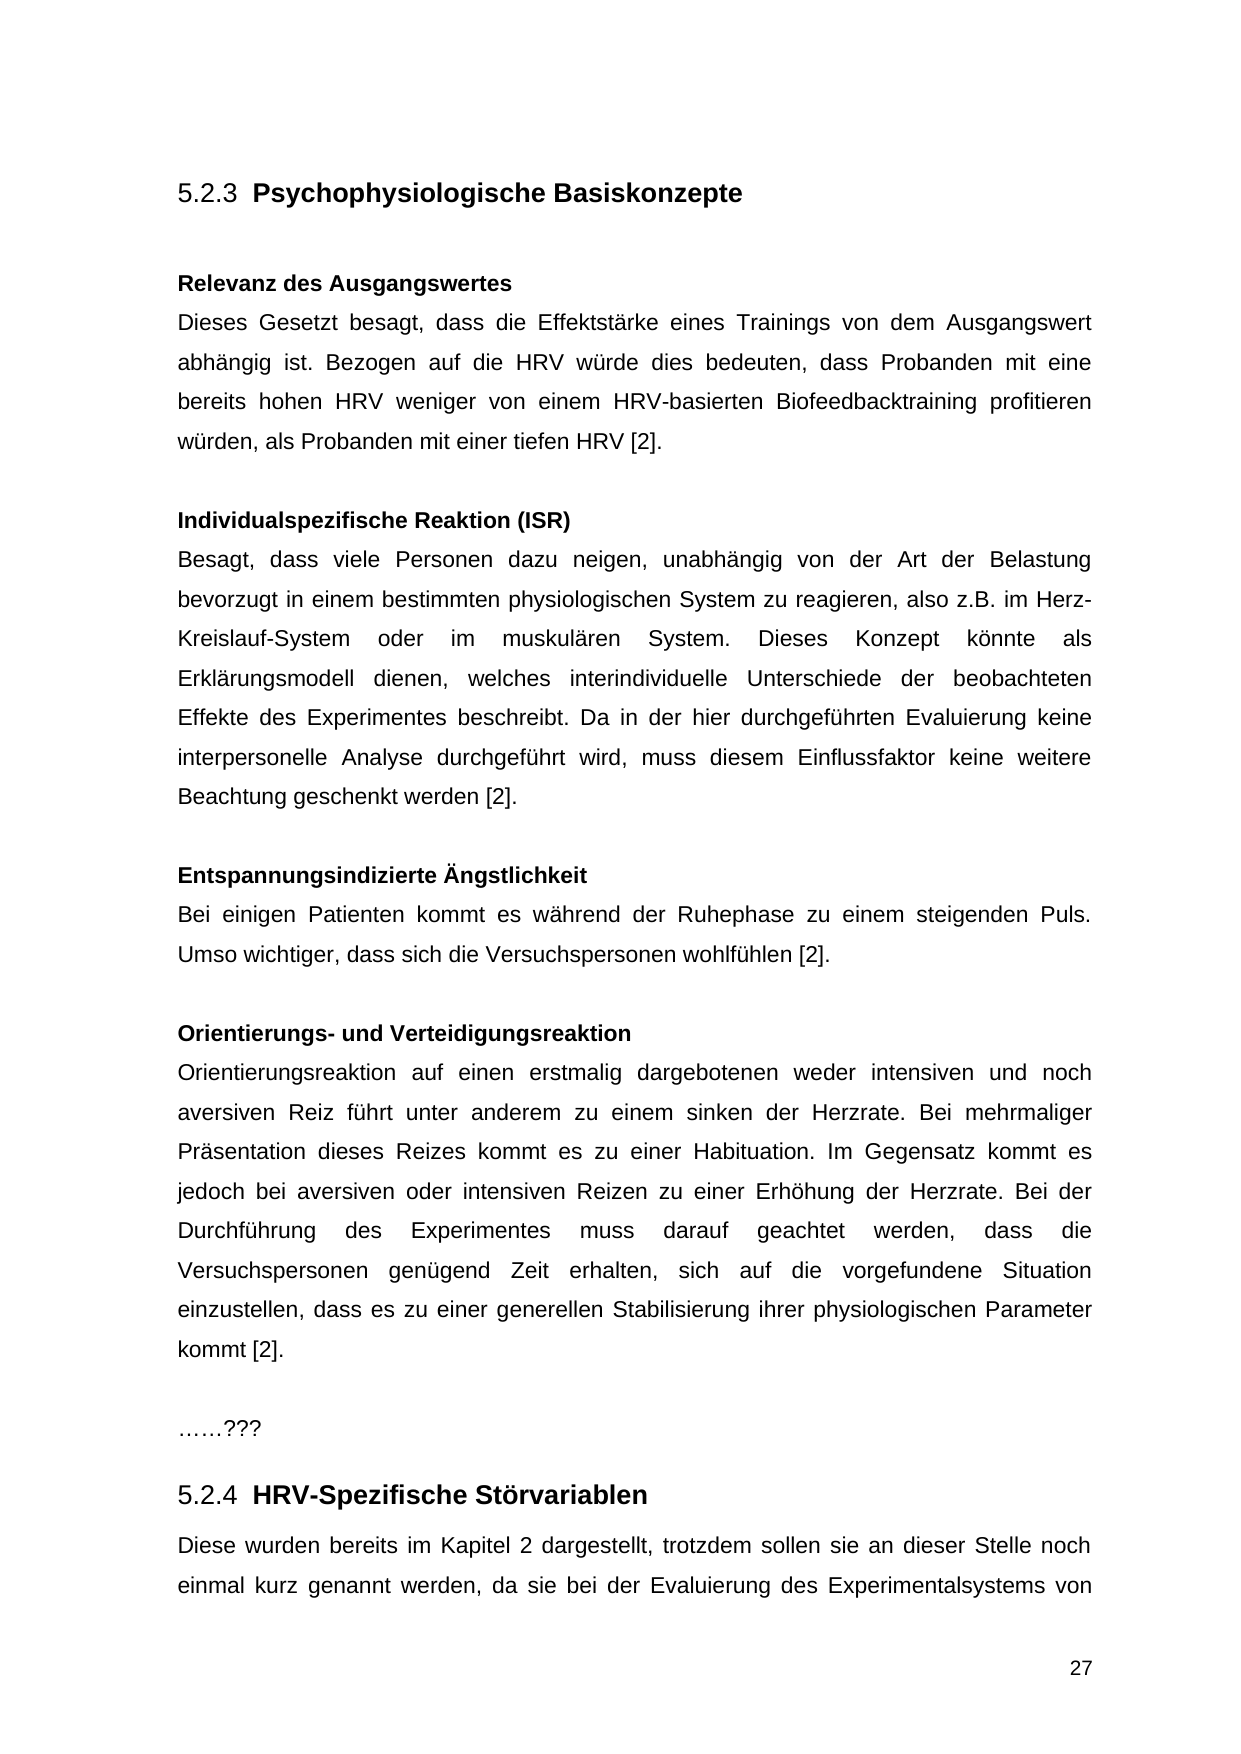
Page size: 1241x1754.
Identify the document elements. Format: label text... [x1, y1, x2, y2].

text Besagt, dass viele Personen dazu neigen, unabhängig von der Art der Belastung bevorzugt in einem bestimmten physiologischen System zu reagieren, also z.B. im Herz-Kreislauf-System oder im muskulären System. Dieses Konzept könnte als Erklärungsmodell dienen, welches interindividuelle Unterschiede der beobachteten Effekte des Experimentes beschreibt. Da in der hier durchgeführten Evaluierung keine interpersonelle Analyse durchgeführt wird, muss diesem Einflussfaktor keine weitere Beachtung geschenkt werden [2]. [177, 546, 1092, 809]
list Orientierungsreaktion auf einen erstmalig dargebotenen weder intensiven und noch aversiven Reiz führt unter anderem zu einem sinken der Herzrate. Bei mehrmaliger Präsentation dieses Reizes kommt es zu einer Habituation. Im Gegensatz kommt es jedoch bei aversiven oder intensiven Reizen zu einer Erhöhung der Herzrate. Bei der Durchführung des Experimentes muss darauf geachtet werden, dass die Versuchspersonen genügend Zeit erhalten, sich auf die vorgefundene Situation einzustellen, dass es zu einer generellen Stabilisierung ihrer physiologischen Parameter kommt [2]. [177, 1059, 1092, 1362]
text Relevanz des Ausgangswertes [177, 270, 1092, 296]
text Bei einigen Patienten kommt es während der Ruhephase zu einem steigenden Puls. Umso wichtiger, dass sich die Versuchspersonen wohlfühlen [2]. [177, 901, 1092, 967]
subtitle HRV-Spezifische Störvariablen [177, 1479, 1092, 1510]
subtitle Psychophysiologische Basiskonzepte [177, 177, 1092, 208]
text Individualspezifische Reaktion (ISR) [177, 507, 1092, 533]
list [177, 1532, 1092, 1598]
text Entspannungsindizierte Ängstlichkeit [177, 862, 1092, 888]
list ……??? [177, 1415, 1092, 1441]
text Dieses Gesetzt besagt, dass die Effektstärke eines Trainings von dem Ausgangswert abhängig ist. Bezogen auf die HRV würde dies bedeuten, dass Probanden mit eine bereits hohen HRV weniger von einem HRV-basierten Biofeedbacktraining profitieren würden, als Probanden mit einer tiefen HRV [2]. [177, 309, 1092, 454]
text Orientierungs- und Verteidigungsreaktion [177, 1020, 1092, 1046]
